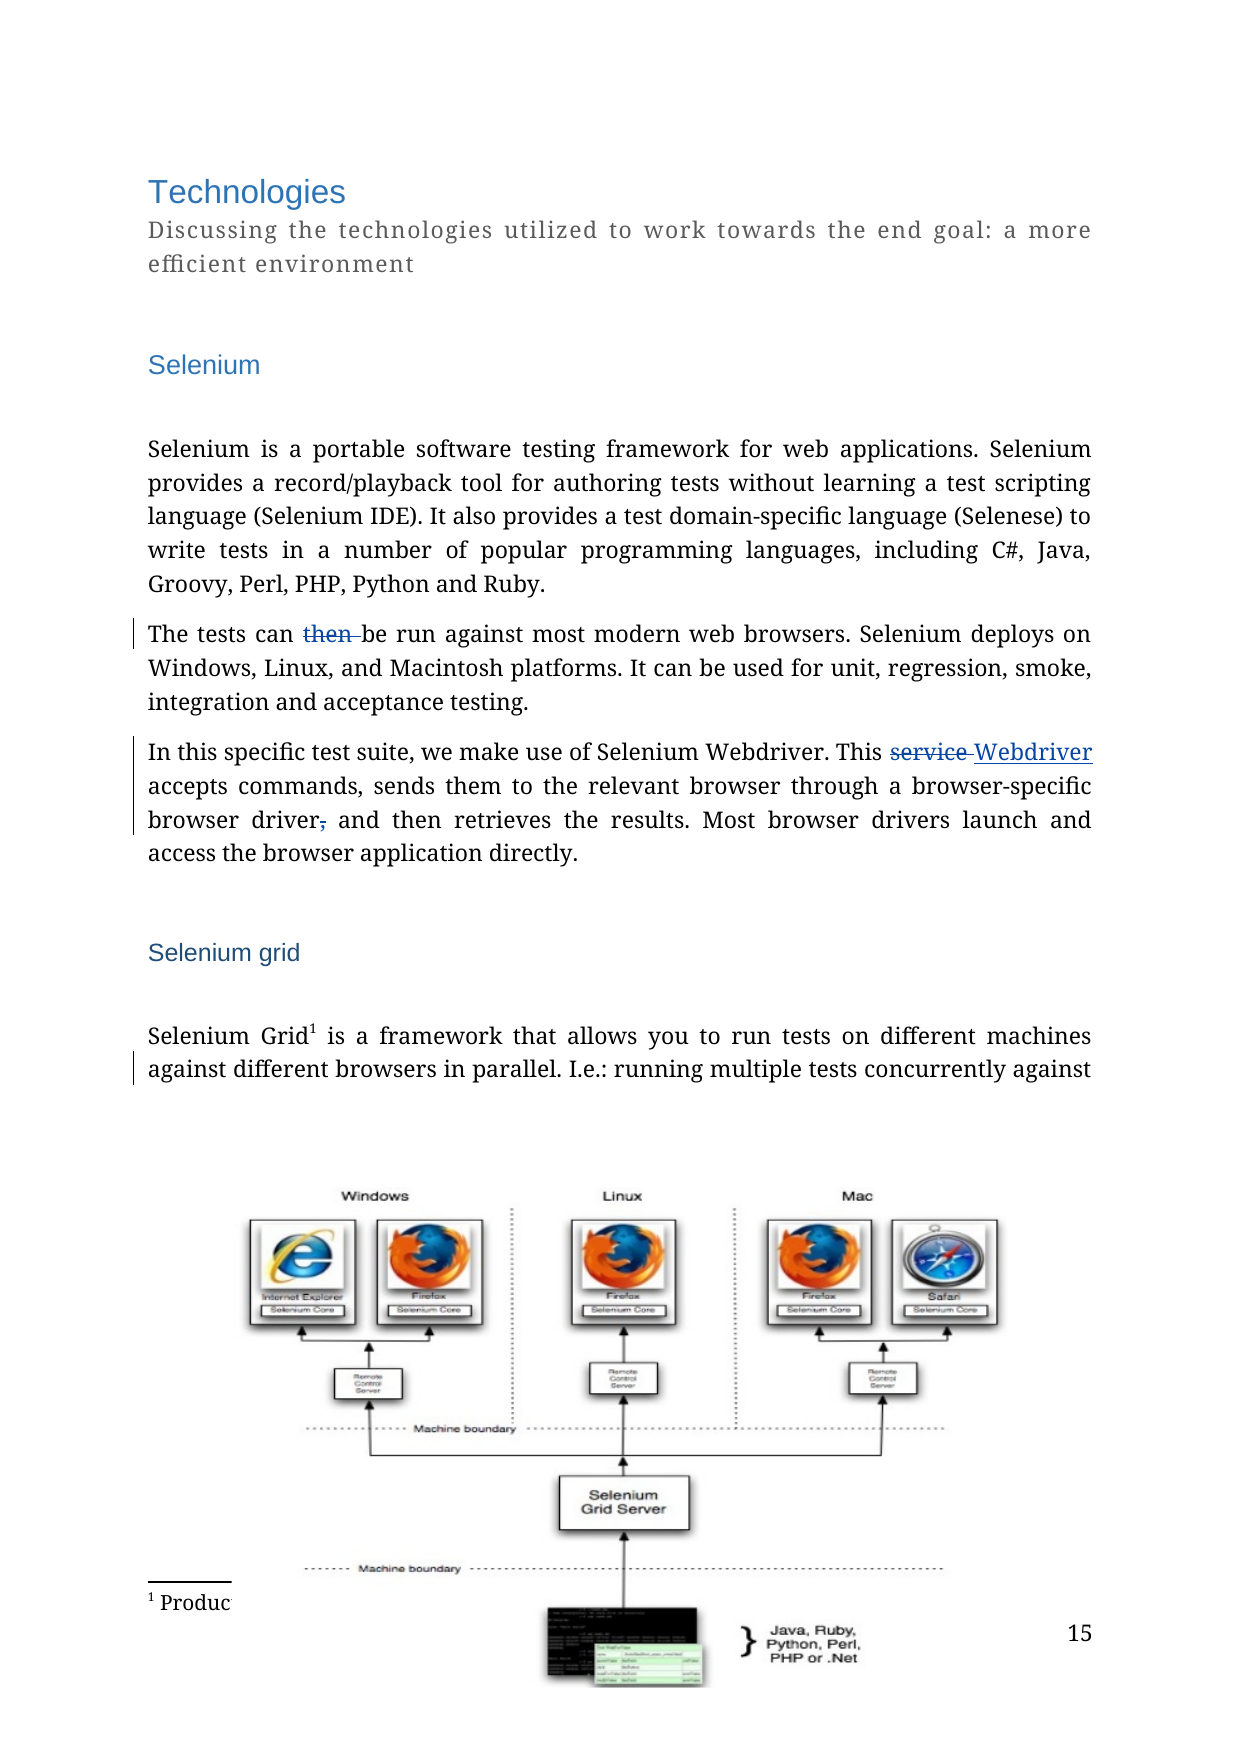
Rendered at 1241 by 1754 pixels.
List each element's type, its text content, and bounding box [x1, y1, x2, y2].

text Selenium Grid is a framework that allows you to run tests on different machines against different browsers in parallel. I.e.: running multiple tests concurrently against different machines running different browsers and operating systems. In short it allows you to run tests in a distributed test execution environment. [148, 1020, 1093, 1085]
text The tests can be run against most modern web browsers. Selenium deploys on Windows, Linux, and Macintosh platforms. It can be used for unit, regression, smoke, integration and acceptance testing. [148, 618, 1093, 717]
subtitle Selenium grid [148, 938, 1093, 967]
text In this specific test suite, we make use of Selenium Webdriver. This accepts commands, sends them to the relevant browser through a browser-specific browser driver and then retrieves the results. Most browser drivers launch and access the browser application directly. [148, 736, 1093, 869]
text Selenium is a portable software testing framework for web applications. Selenium provides a record/playback tool for authoring tests without learning a test scripting language (Selenium IDE). It also provides a test domain-specific language (Selenese) to write tests in a number of popular programming languages, including C#, Java, Groovy, Perl, PHP, Python and Ruby. [148, 433, 1093, 599]
subtitle Selenium [148, 349, 1093, 380]
picture [231, 1187, 1009, 1689]
subtitle Technologies [148, 173, 1093, 211]
subtitle Discussing the technologies utilized to work towards the end goal: a more efficient environment [148, 214, 1093, 279]
